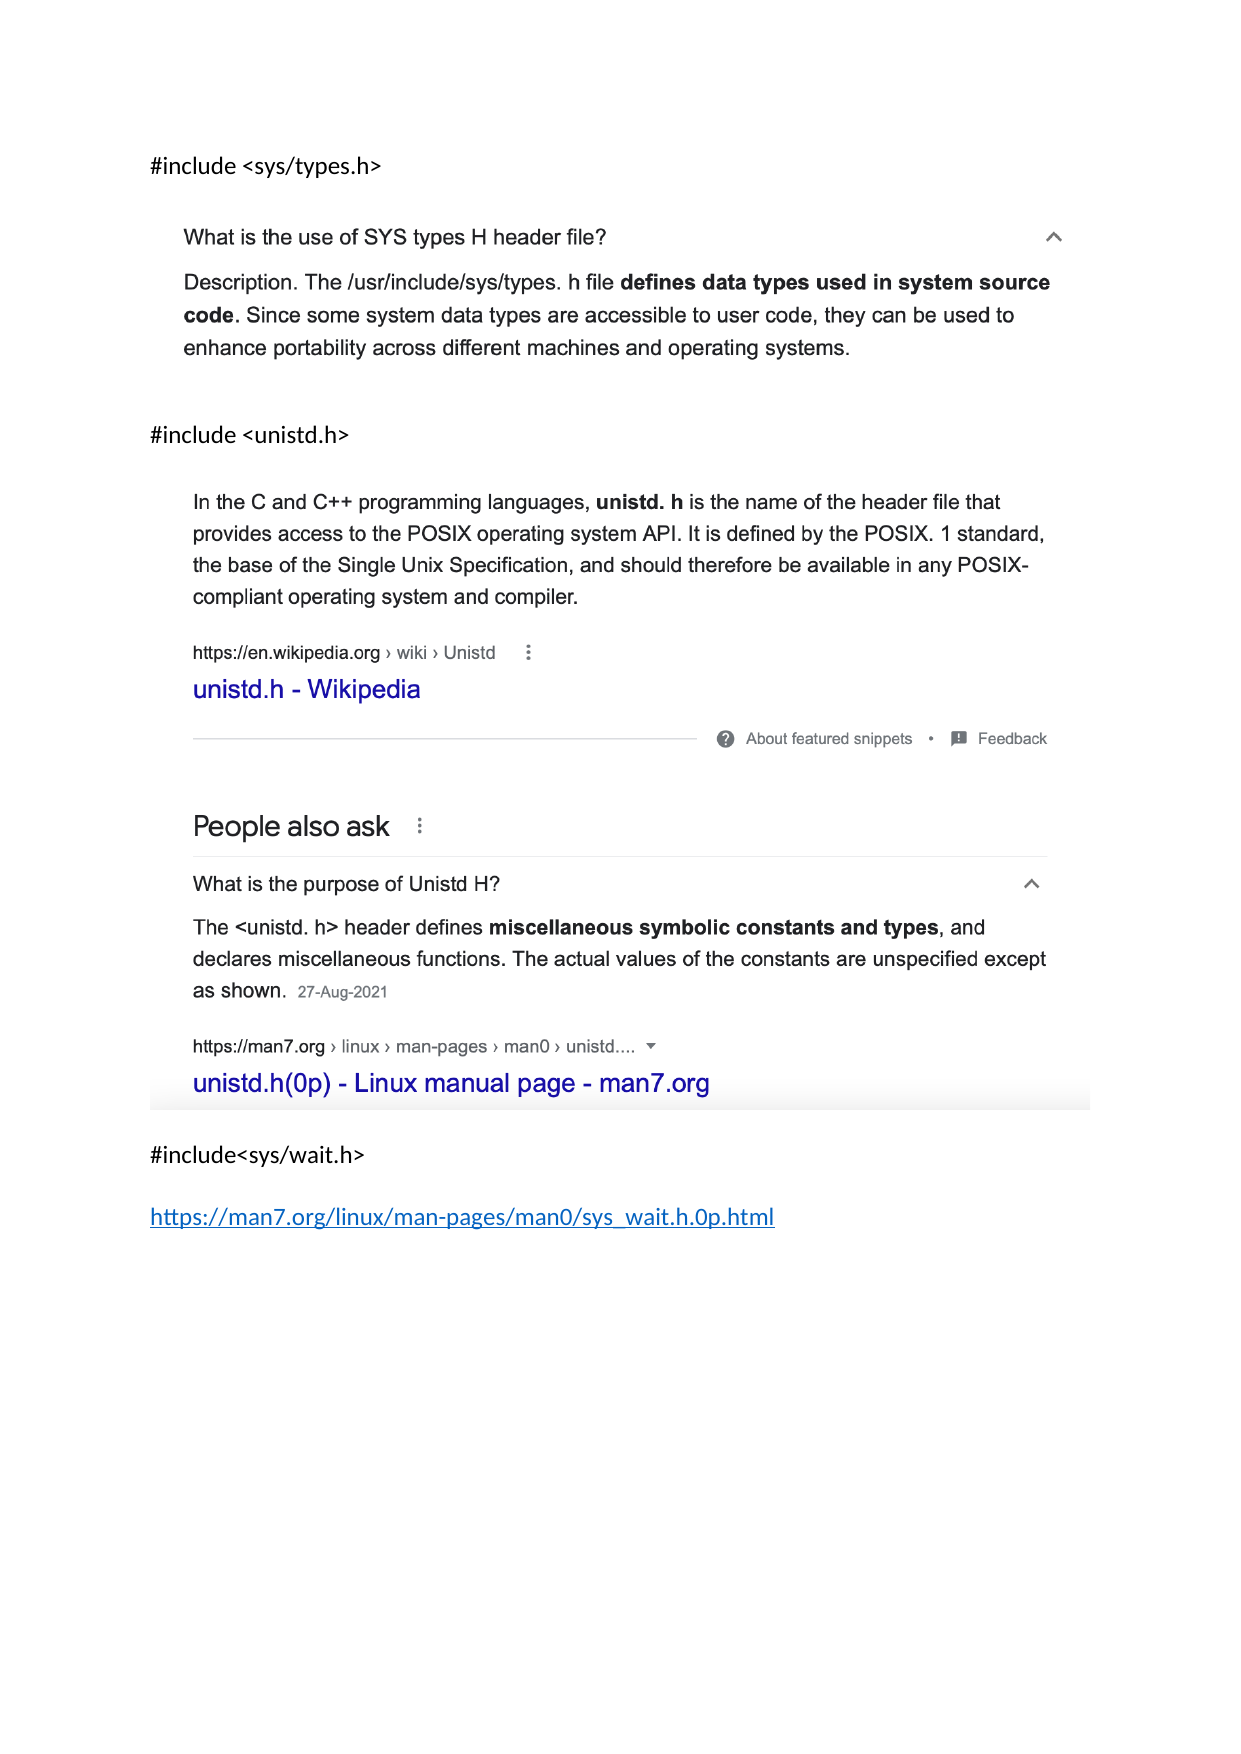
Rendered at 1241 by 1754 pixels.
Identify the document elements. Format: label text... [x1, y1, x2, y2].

text #include<sys/wait.h> [150, 1140, 1090, 1170]
picture [150, 480, 1091, 1110]
text #include <sys/types.h> [150, 150, 1090, 181]
text #include <unistd.h> [150, 419, 1090, 450]
text https://man7.org/linux/man-pages/man0/sys_wait.h.0p.html [150, 1201, 1090, 1231]
picture [150, 211, 1091, 389]
